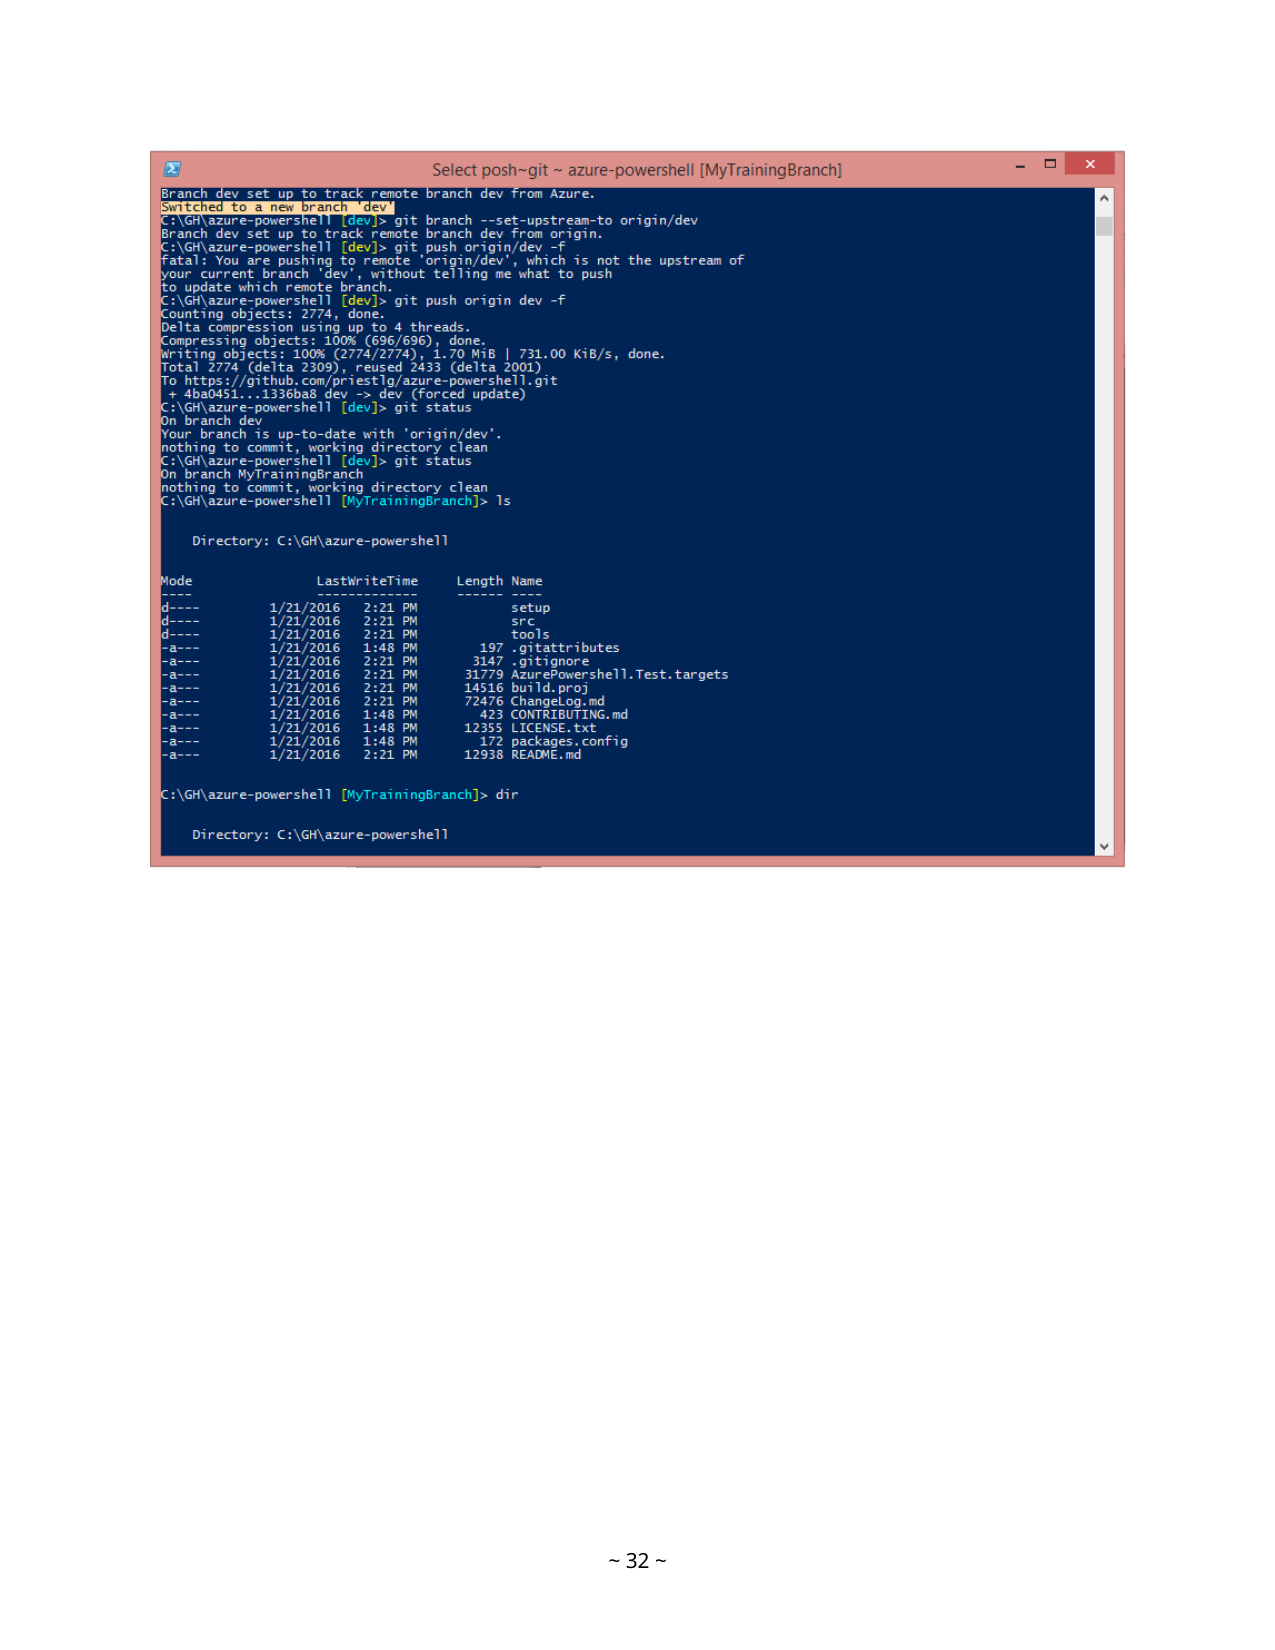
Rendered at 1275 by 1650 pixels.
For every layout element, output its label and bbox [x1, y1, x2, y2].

picture [150, 150, 1125, 868]
